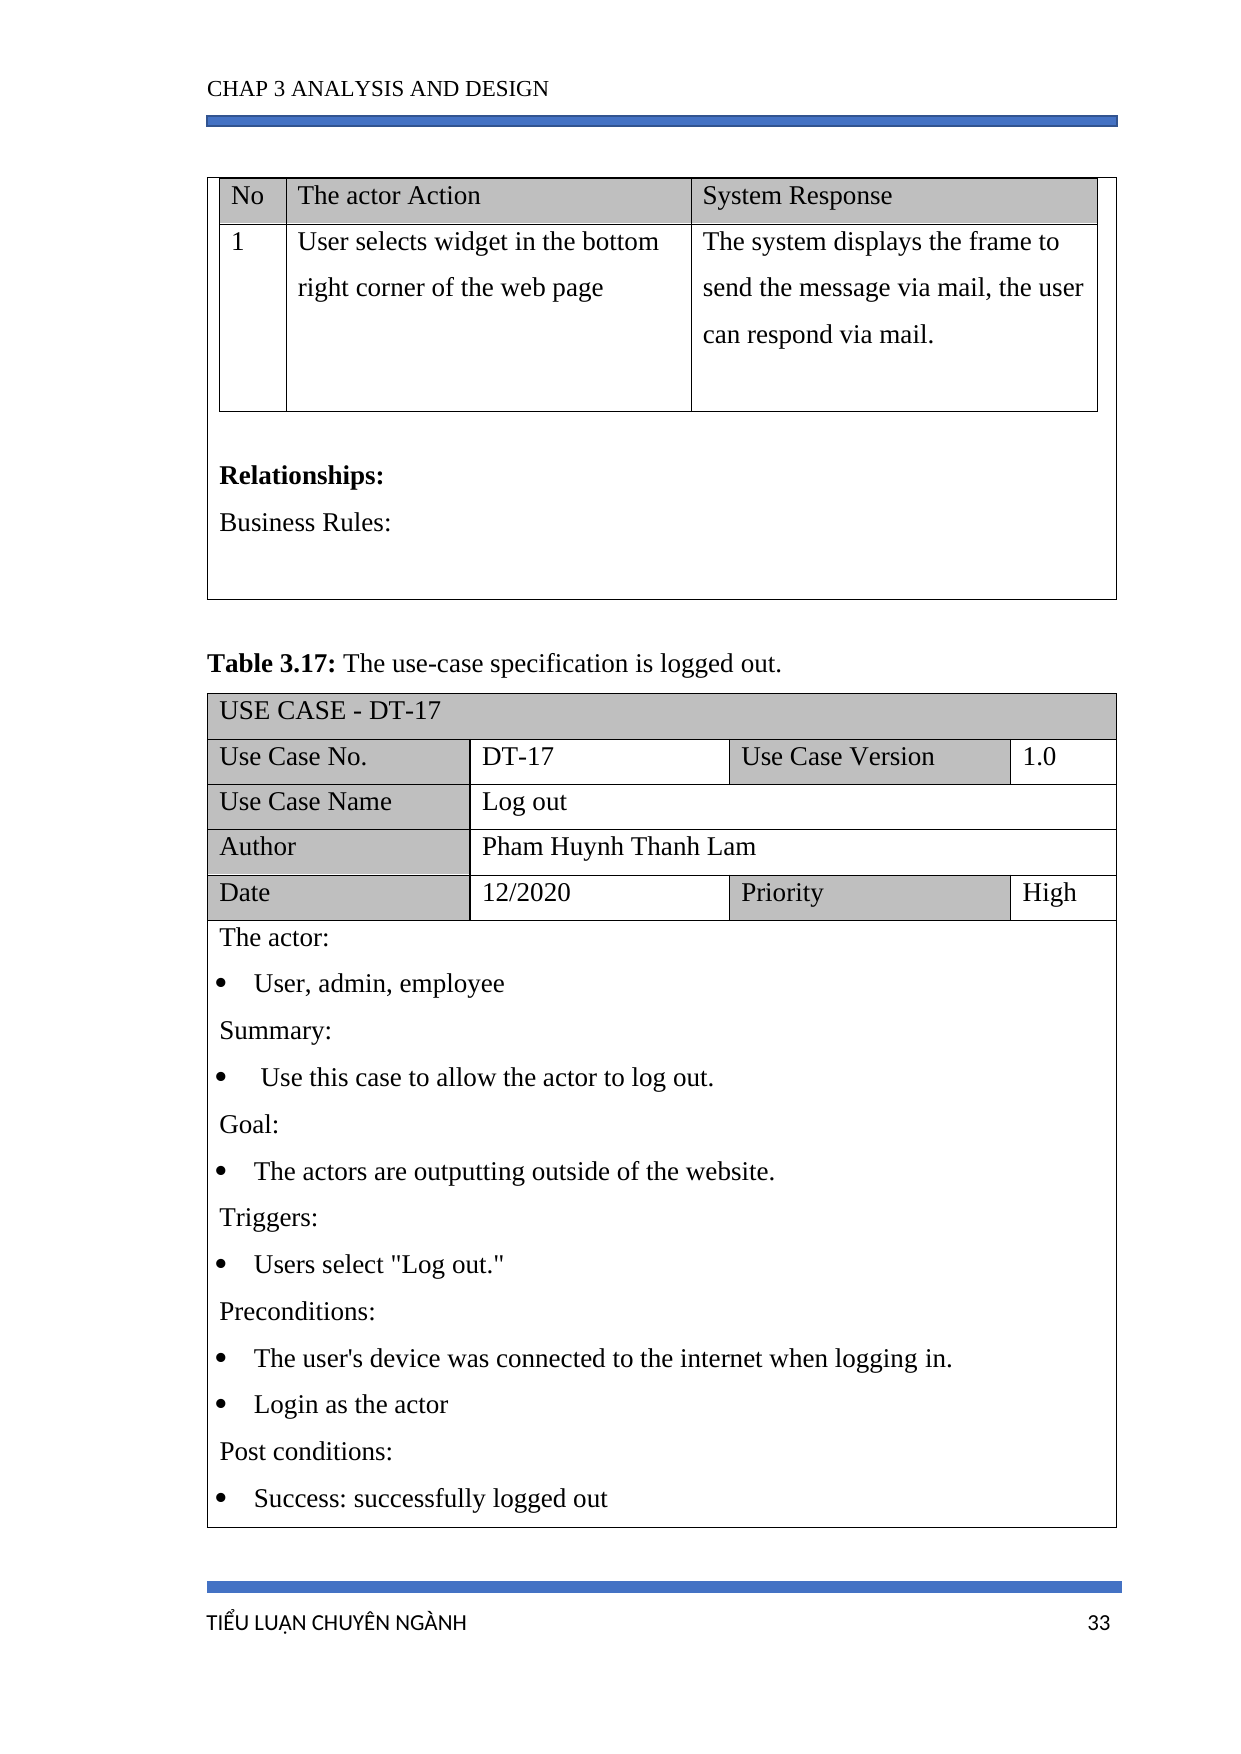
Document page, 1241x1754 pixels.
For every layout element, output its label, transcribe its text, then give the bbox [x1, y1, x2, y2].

table_cell DT-17 [471, 740, 729, 784]
table_cell Author [208, 830, 469, 874]
table_cell Use Case Name [208, 785, 469, 829]
table_cell High [1011, 876, 1116, 920]
table_cell Use Case Version [730, 740, 1010, 784]
table_cell Log out [471, 785, 1116, 829]
table_cell Date [208, 876, 469, 920]
table_cell Pham Huynh Thanh Lam [471, 830, 1116, 874]
table_cell Priority [730, 876, 1010, 920]
table_cell Use Case No. [208, 740, 469, 784]
table_cell 12/2020 [471, 876, 729, 920]
table_cell 1.0 [1011, 740, 1116, 784]
table_header USE CASE - DT-17 [208, 694, 1116, 739]
text Table 3.17: The use-case specification is logged out. [207, 647, 1122, 678]
